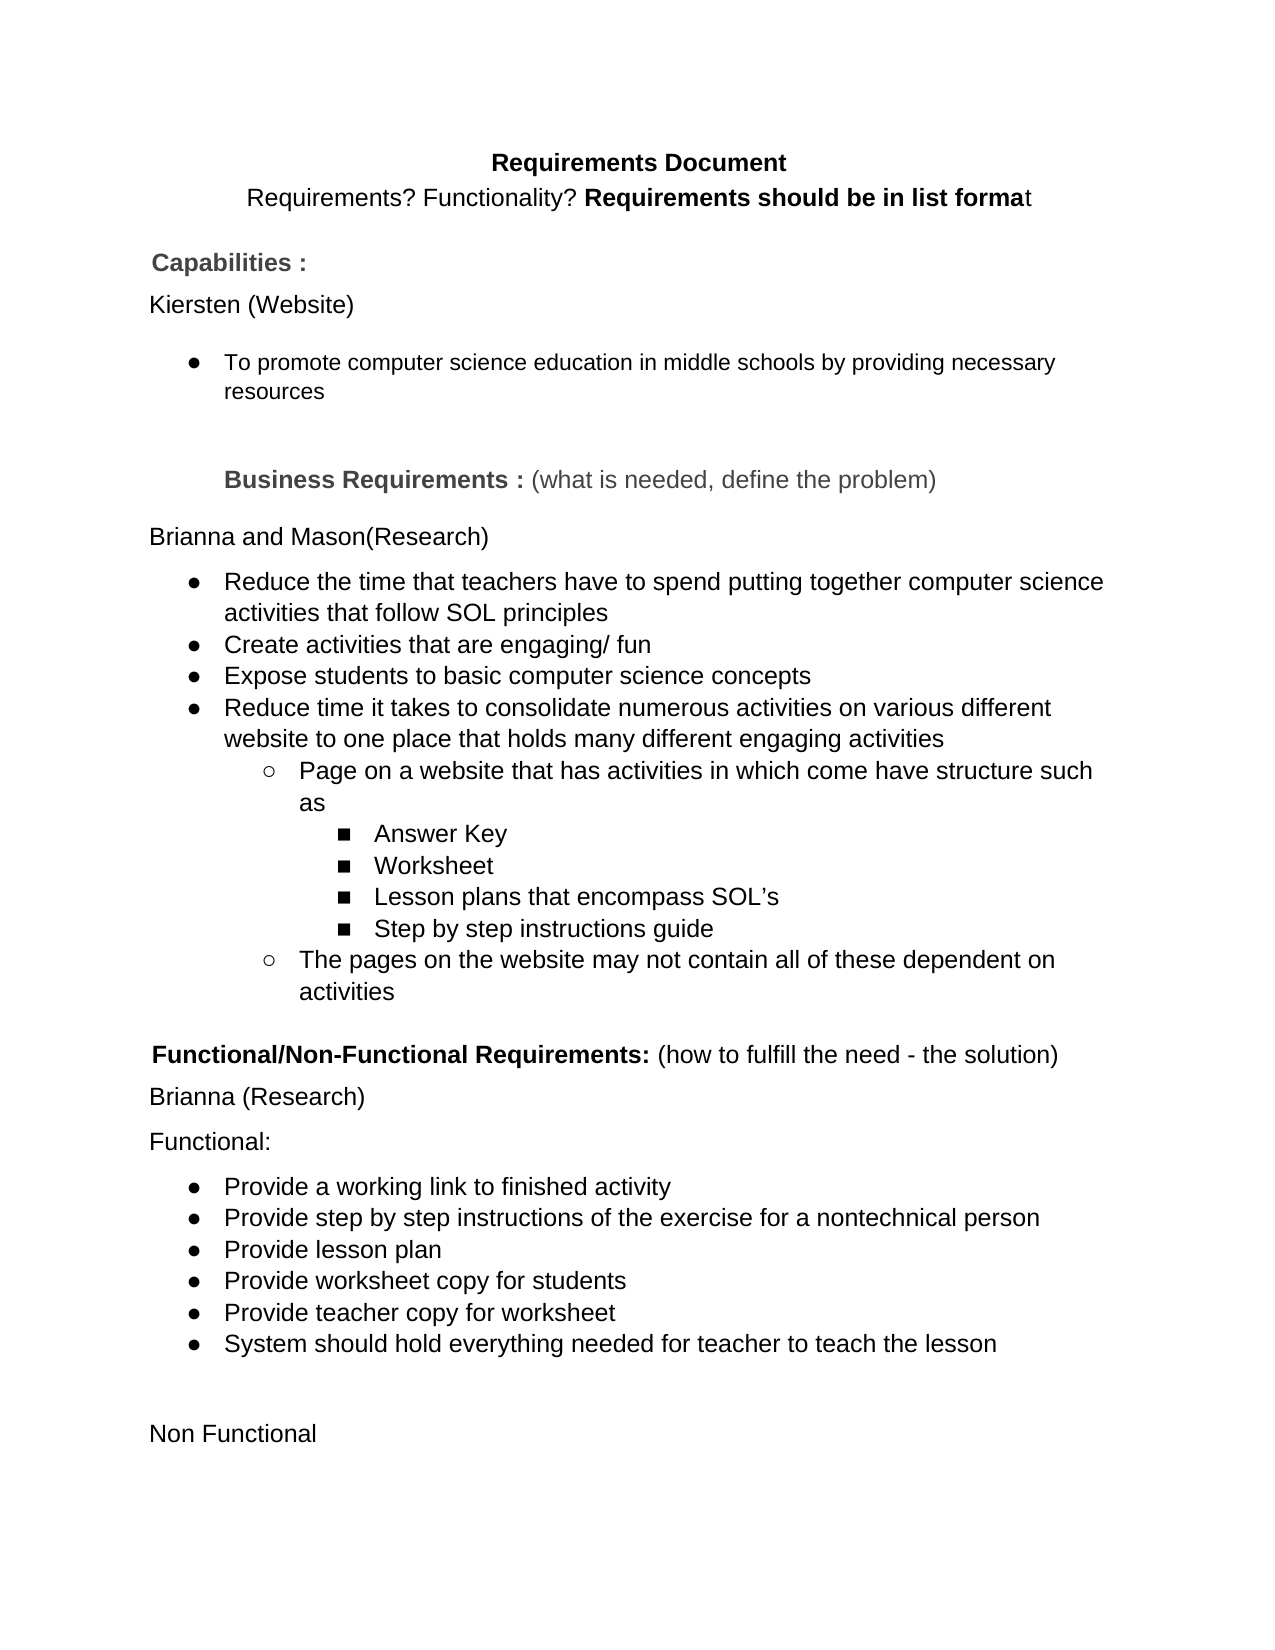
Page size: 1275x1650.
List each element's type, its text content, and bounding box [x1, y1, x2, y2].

text Kiersten (Website) [149, 290, 1117, 319]
list Answer Key [336, 819, 1112, 848]
list Expose students to basic computer science concepts [186, 661, 1112, 690]
list Create activities that are engaging/ fun [186, 630, 1112, 658]
list Page on a website that has activities in which come have structure such as [261, 756, 1112, 816]
text Capabilities : [151, 248, 1129, 277]
list Provide step by step instructions of the exercise for a nontechnical person [186, 1203, 1112, 1232]
text Functional: [149, 1127, 1112, 1155]
list Provide worksheet copy for students [186, 1266, 1112, 1295]
text Requirements Document [149, 148, 1129, 176]
list The pages on the website may not contain all of these dependent on activities [261, 945, 1112, 1006]
list Provide lesson plan [186, 1234, 1112, 1263]
list System should hold everything needed for teacher to teach the lesson [186, 1329, 1112, 1358]
list Reduce time it takes to consolidate numerous activities on various different website to one place that holds many different engaging activities [186, 693, 1112, 753]
list Provide teacher copy for worksheet [186, 1298, 1112, 1326]
list Lesson plans that encompass SOL’s [336, 882, 1112, 911]
list To promote computer science education in middle schools by providing necessary resources Business Requirements : (what is needed, define the problem) [186, 347, 1129, 494]
list Provide a working link to finished activity [186, 1171, 1112, 1200]
list Reduce the time that teachers have to spend putting together computer science activities that follow SOL principles [186, 567, 1112, 627]
text Non Functional [149, 1419, 1112, 1448]
list Step by step instructions guide [336, 914, 1112, 942]
text Brianna and Mason(Research) [149, 522, 1112, 551]
list Worksheet [336, 851, 1112, 879]
text Brianna (Research) [149, 1082, 1112, 1111]
text Requirements? Functionality? Requirements should be in list format [149, 183, 1129, 212]
text Functional/Non-Functional Requirements: (how to fulfill the need - the solution) [152, 1040, 1129, 1069]
